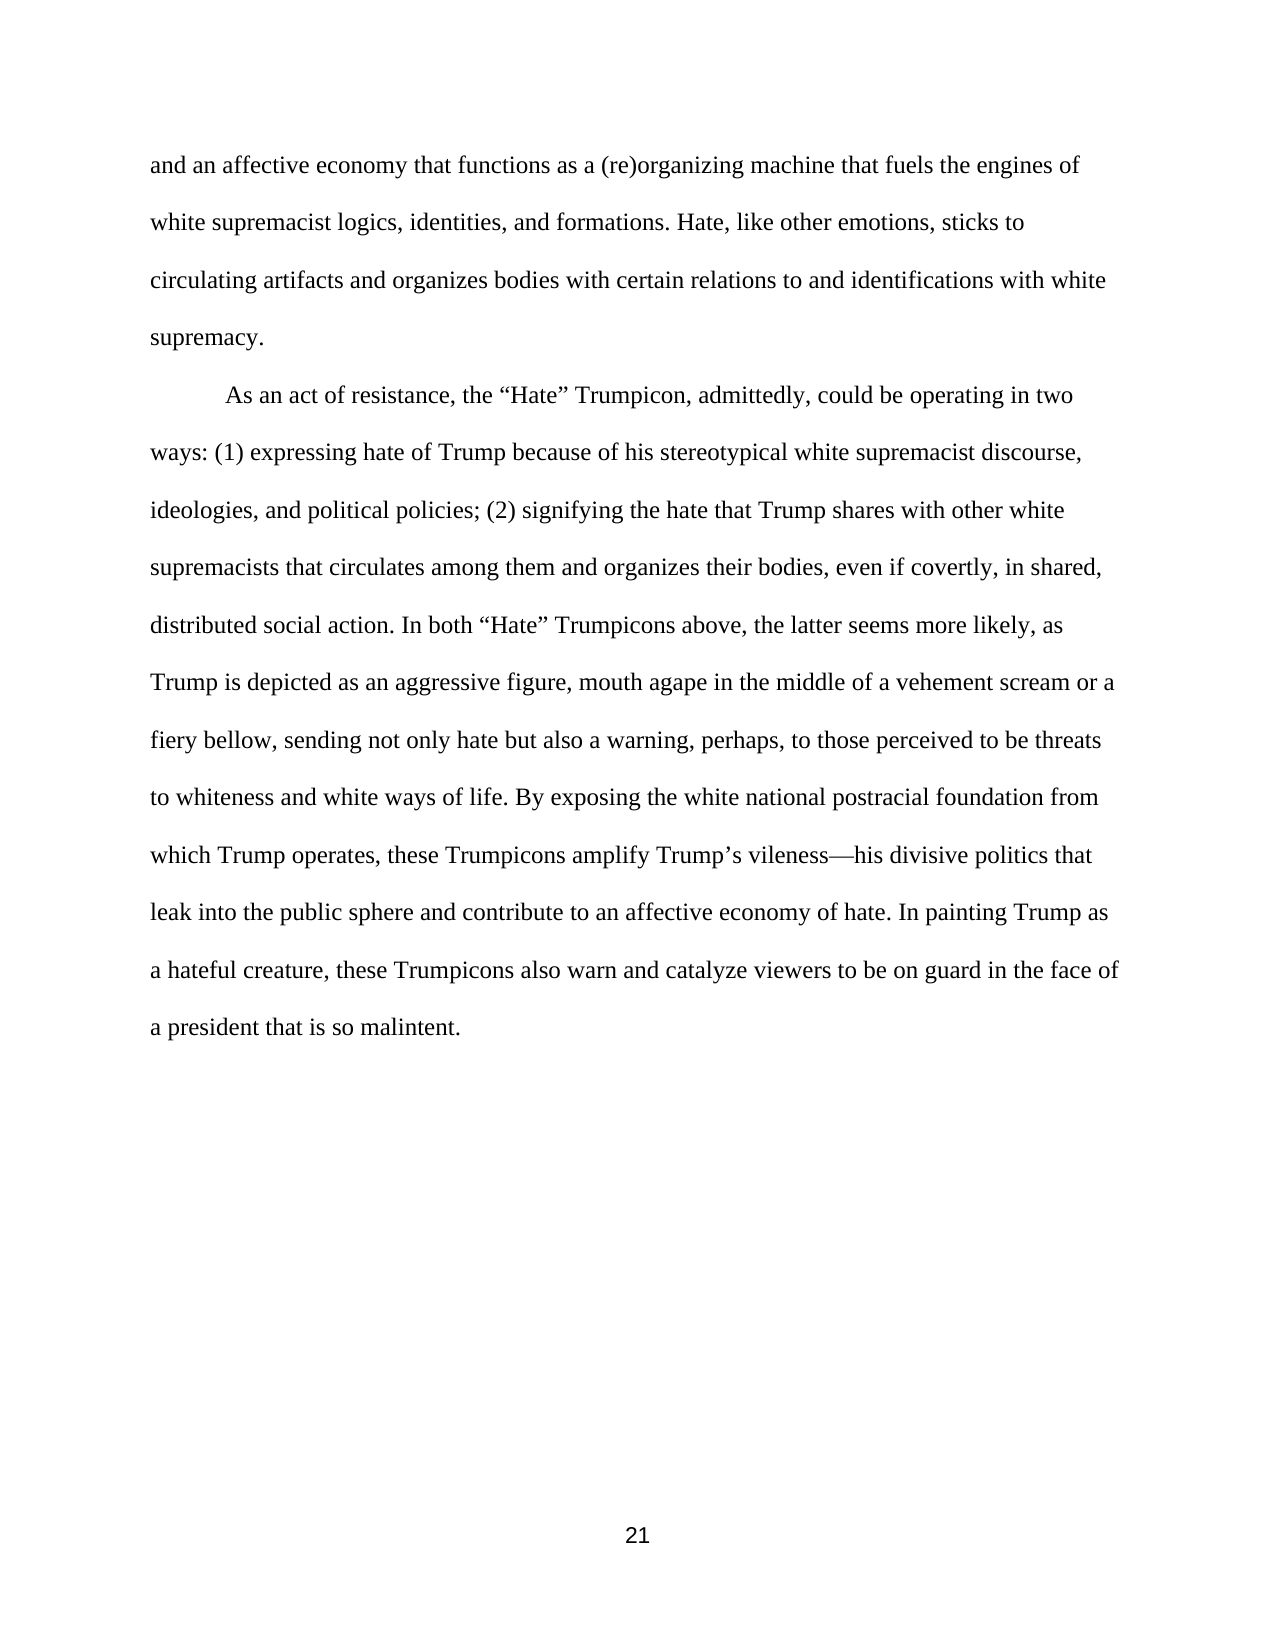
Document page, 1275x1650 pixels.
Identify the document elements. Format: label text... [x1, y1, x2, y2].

text As an act of resistance, the “Hate” Trumpicon, admittedly, could be operating in two ways: (1) expressing hate of Trump because of his stereotypical white supremacist discourse, ideologies, and political policies; (2) signifying the hate that Trump shares with other white supremacists that circulates among them and organizes their bodies, even if covertly, in shared, distributed social action. In both “Hate” Trumpicons above, the latter seems more likely, as Trump is depicted as an aggressive figure, mouth agape in the middle of a vehement scream or a fiery bellow, sending not only hate but also a warning, perhaps, to those perceived to be threats to whiteness and white ways of life. By exposing the white national postracial foundation from which Trump operates, these Trumpicons amplify Trump’s vileness—his divisive politics that leak into the public sphere and contribute to an affective economy of hate. In painting Trump as a hateful creature, these Trumpicons also warn and catalyze viewers to be on guard in the face of a president that is so malintent. [150, 380, 1125, 1041]
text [150, 150, 1125, 351]
